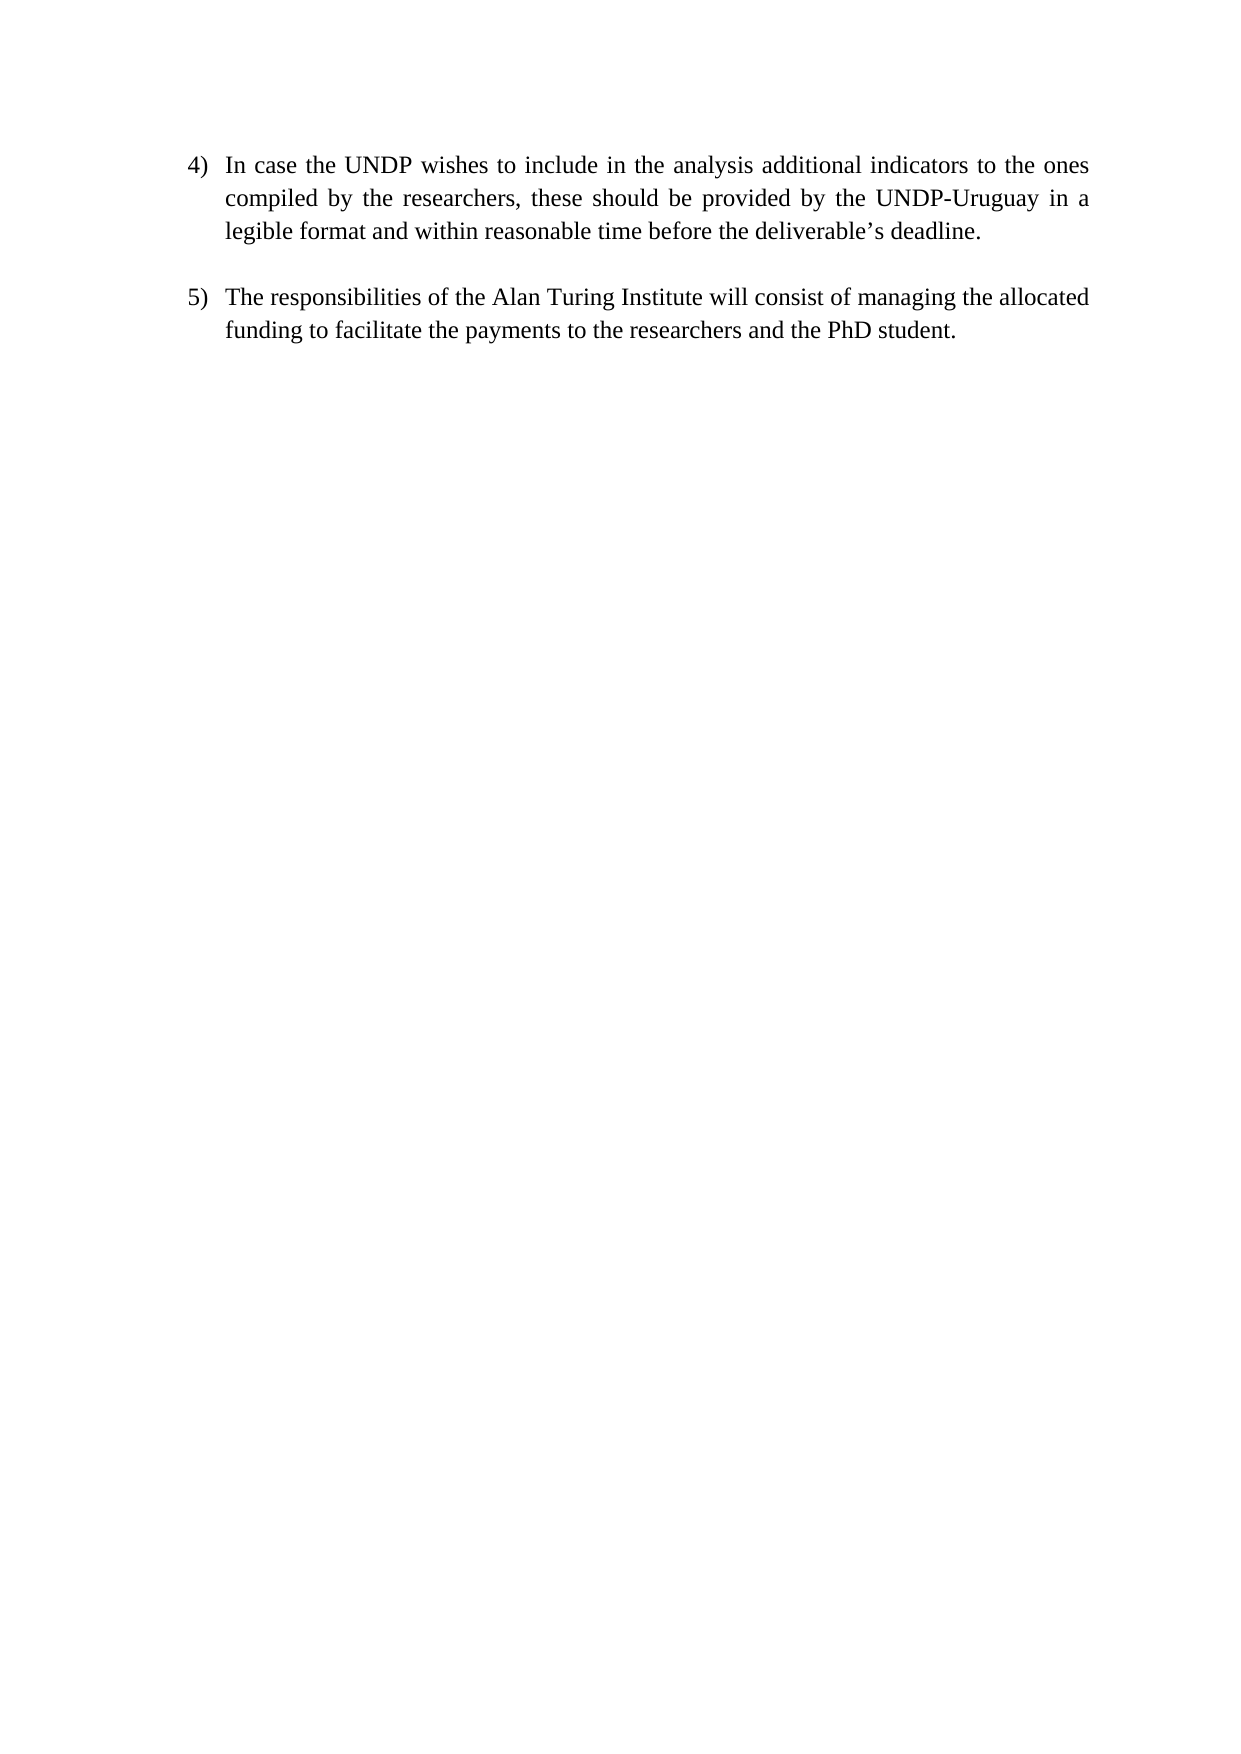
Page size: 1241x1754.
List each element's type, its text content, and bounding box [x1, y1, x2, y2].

list The responsibilities of the Alan Turing Institute will consist of managing the allocated funding to facilitate the payments to the researchers and the PhD student. [187, 282, 1090, 344]
list In case the UNDP wishes to include in the analysis additional indicators to the ones compiled by the researchers, these should be provided by the UNDP-Uruguay in a legible format and within reasonable time before the deliverable’s deadline. [187, 150, 1090, 245]
